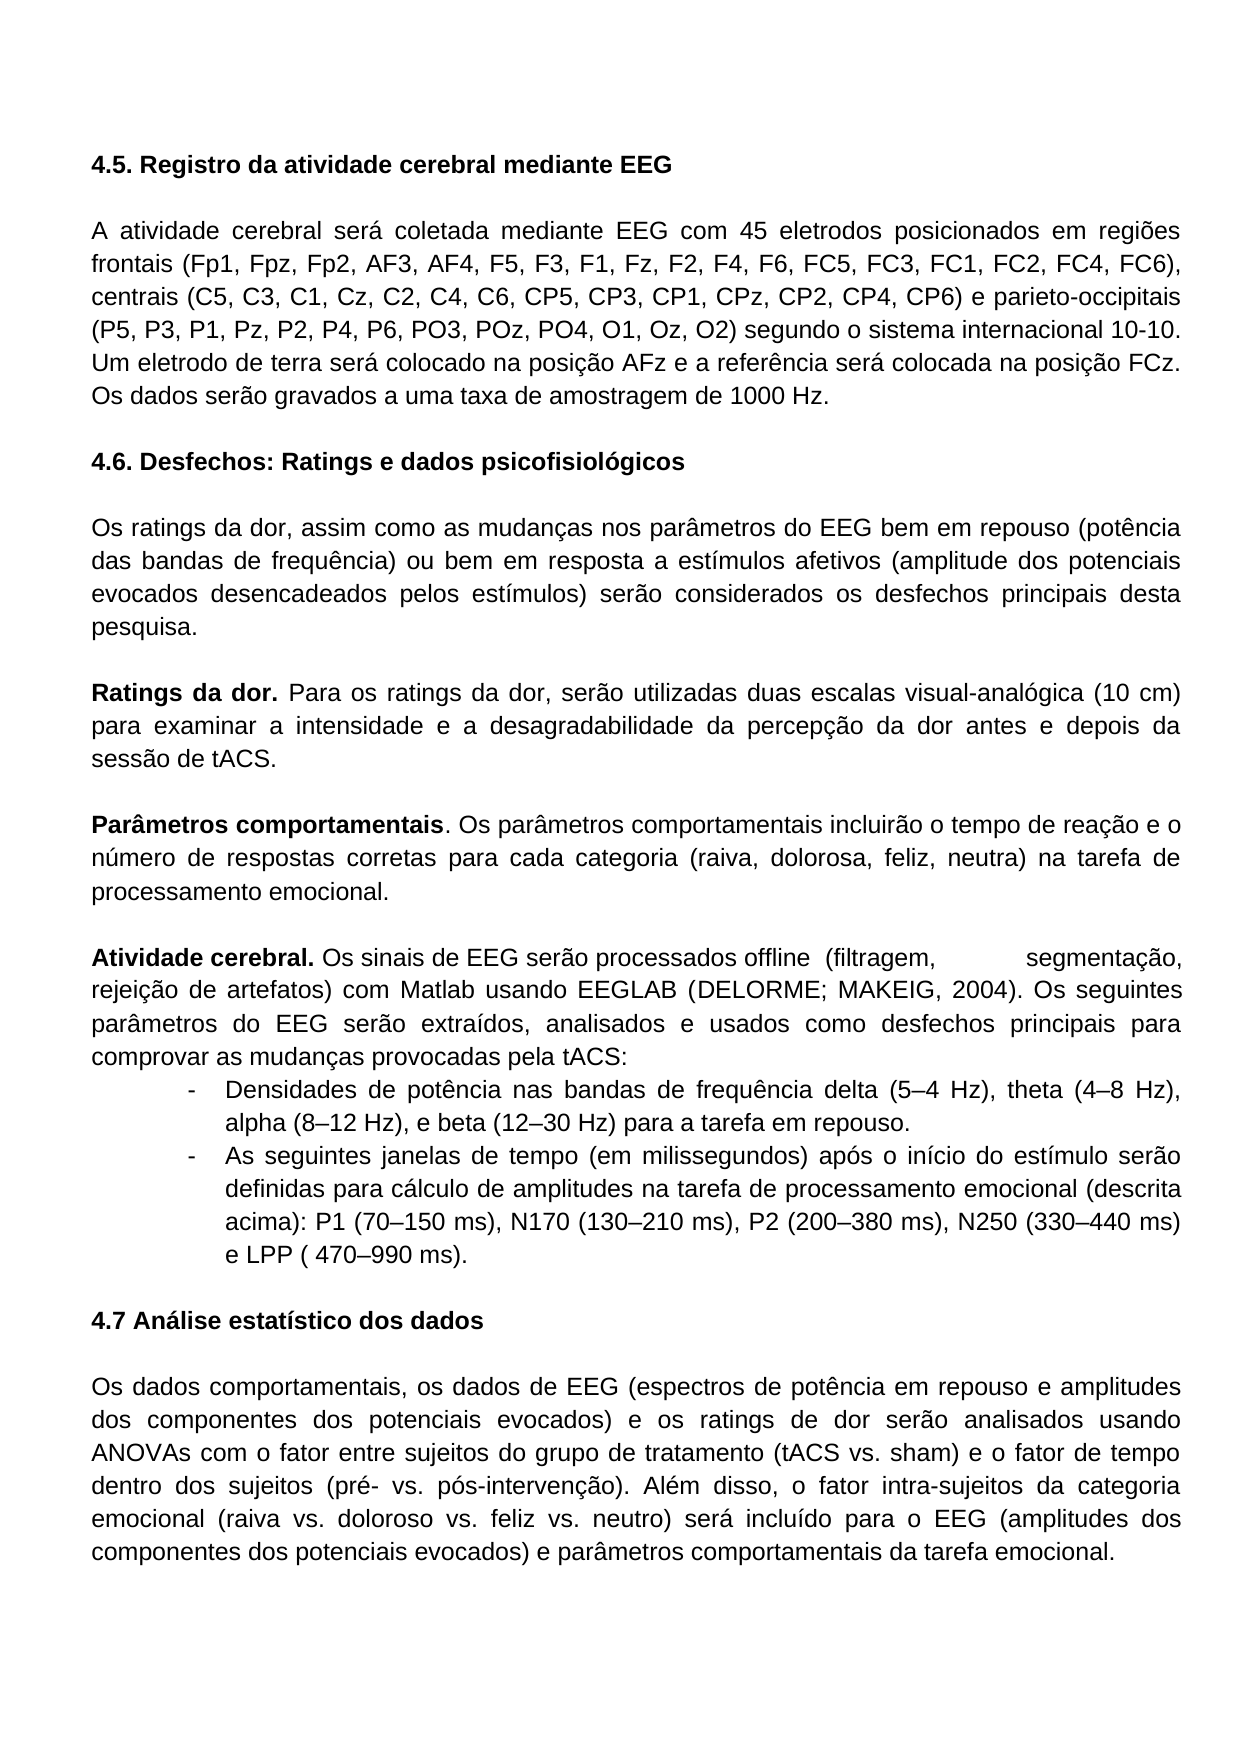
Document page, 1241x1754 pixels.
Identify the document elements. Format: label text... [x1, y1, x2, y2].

text Ratings da dor. Para os ratings da dor, serão utilizadas duas escalas visual-analógica (10 cm) para examinar a intensidade e a desagradabilidade da percepção da dor antes e depois da sessão de tACS. [91, 678, 1183, 773]
list As seguintes janelas de tempo (em milissegundos) após o início do estímulo serão definidas para cálculo de amplitudes na tarefa de processamento emocional (descrita acima): P1 (70–150 ms), N170 (130–210 ms), P2 (200–380 ms), N250 (330–440 ms) e LPP ( 470–990 ms). [187, 1141, 1183, 1268]
text A atividade cerebral será coletada mediante EEG com 45 eletrodos posicionados em regiões frontais (Fp1, Fpz, Fp2, AF3, AF4, F5, F3, F1, Fz, F2, F4, F6, FC5, FC3, FC1, FC2, FC4, FC6), centrais (C5, C3, C1, Cz, C2, C4, C6, CP5, CP3, CP1, CPz, CP2, CP4, CP6) e parieto-occipitais (P5, P3, P1, Pz, P2, P4, P6, PO3, POz, PO4, O1, Oz, O2) segundo o sistema internacional 10-10. Um eletrodo de terra será colocado na posição AFz e a referência será colocada na posição FCz. Os dados serão gravados a uma taxa de amostragem de 1000 Hz. [91, 216, 1183, 410]
text 4.7 Análise estatístico dos dados [91, 1306, 1183, 1334]
text Atividade cerebral. Os sinais de EEG serão processados offline (filtragem, segmentação, rejeição de artefatos) com Matlab usando EEGLAB (). Os seguintes parâmetros do EEG serão extraídos, analisados e usados como desfechos principais para comprovar as mudanças provocadas pela tACS: [91, 942, 1183, 1070]
text 4.5. Registro da atividade cerebral mediante EEG [91, 150, 1183, 179]
text Parâmetros comportamentais. Os parâmetros comportamentais incluirão o tempo de reação e o número de respostas corretas para cada categoria (raiva, dolorosa, feliz, neutra) na tarefa de processamento emocional. [91, 810, 1183, 905]
list Densidades de potência nas bandas de frequência delta (5–4 Hz), theta (4–8 Hz), alpha (8–12 Hz), e beta (12–30 Hz) para a tarefa em repouso. [187, 1074, 1183, 1136]
text Os ratings da dor, assim como as mudanças nos parâmetros do EEG bem em repouso (potência das bandas de frequência) ou bem em resposta a estímulos afetivos (amplitude dos potenciais evocados desencadeados pelos estímulos) serão considerados os desfechos principais desta pesquisa. [91, 513, 1183, 641]
text 4.6. Desfechos: Ratings e dados psicofisiológicos [91, 447, 1183, 476]
text Os dados comportamentais, os dados de EEG (espectros de potência em repouso e amplitudes dos componentes dos potenciais evocados) e os ratings de dor serão analisados usando ANOVAs com o fator entre sujeitos do grupo de tratamento (tACS vs. sham) e o fator de tempo dentro dos sujeitos (pré- vs. pós-intervenção). Além disso, o fator intra-sujeitos da categoria emocional (raiva vs. doloroso vs. feliz vs. neutro) será incluído para o EEG (amplitudes dos componentes dos potenciais evocados) e parâmetros comportamentais da tarefa emocional. [91, 1372, 1183, 1566]
